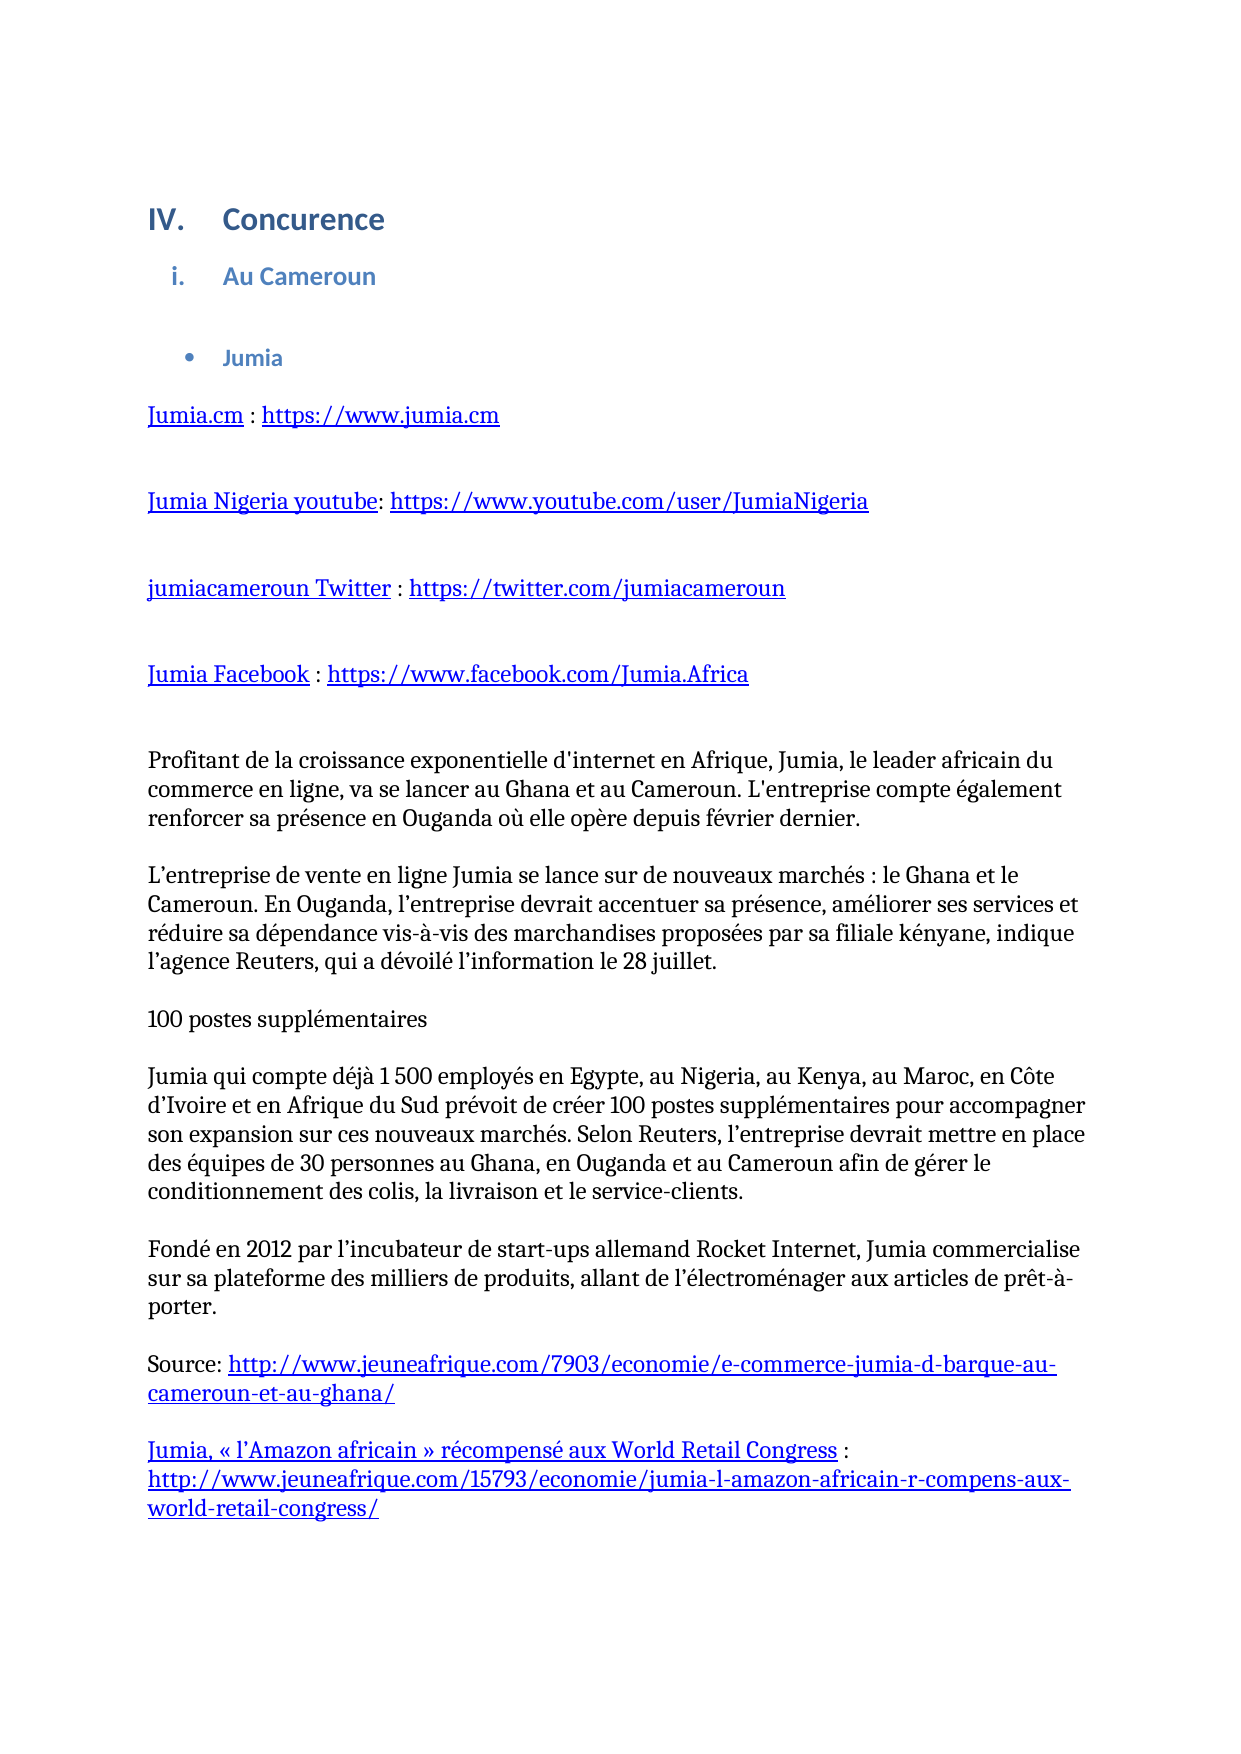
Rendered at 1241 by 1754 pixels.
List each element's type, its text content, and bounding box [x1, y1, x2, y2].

text Jumia.cm : https://www.jumia.cm [148, 401, 1093, 430]
text Source: http://www.jeuneafrique.com/7903/economie/e-commerce-jumia-d-barque-au-cameroun-et-au-ghana/ [148, 1350, 1093, 1407]
subtitle Au Cameroun [185, 259, 1093, 292]
text Fondé en 2012 par l’incubateur de start-ups allemand Rocket Internet, Jumia commercialise sur sa plateforme des milliers de produits, allant de l’électroménager aux articles de prêt-à-porter. [148, 1235, 1093, 1321]
text 100 postes supplémentaires [148, 1005, 1093, 1033]
text Profitant de la croissance exponentielle d'internet en Afrique, Jumia, le leader africain du commerce en ligne, va se lancer au Ghana et au Cameroun. L'entreprise compte également renforcer sa présence en Ouganda où elle opère depuis février dernier. [148, 746, 1093, 832]
text L’entreprise de vente en ligne Jumia se lance sur de nouveaux marchés : le Ghana et le Cameroun. En Ouganda, l’entreprise devrait accentuer sa présence, améliorer ses services et réduire sa dépendance vis-à-vis des marchandises proposées par sa filiale kényane, indique l’agence Reuters, qui a dévoilé l’information le 28 juillet. [148, 861, 1093, 976]
subtitle Concurence [185, 198, 1093, 238]
subtitle Jumia [185, 342, 1093, 372]
text Jumia Facebook : https://www.facebook.com/Jumia.Africa [148, 660, 1093, 688]
text Jumia, « l’Amazon africain » récompensé aux World Retail Congress : http://www.jeuneafrique.com/15793/economie/jumia-l-amazon-africain-r-compens-aux-world-retail-congress/ [148, 1436, 1093, 1522]
text Jumia qui compte déjà 1 500 employés en Egypte, au Nigeria, au Kenya, au Maroc, en Côte d’Ivoire et en Afrique du Sud prévoit de créer 100 postes supplémentaires pour accompagner son expansion sur ces nouveaux marchés. Selon Reuters, l’entreprise devrait mettre en place des équipes de 30 personnes au Ghana, en Ouganda et au Cameroun afin de gérer le conditionnement des colis, la livraison et le service-clients. [148, 1062, 1093, 1206]
text jumiacameroun Twitter : https://twitter.com/jumiacameroun [148, 573, 1093, 602]
text Jumia Nigeria youtube: https://www.youtube.com/user/JumiaNigeria [148, 487, 1093, 516]
